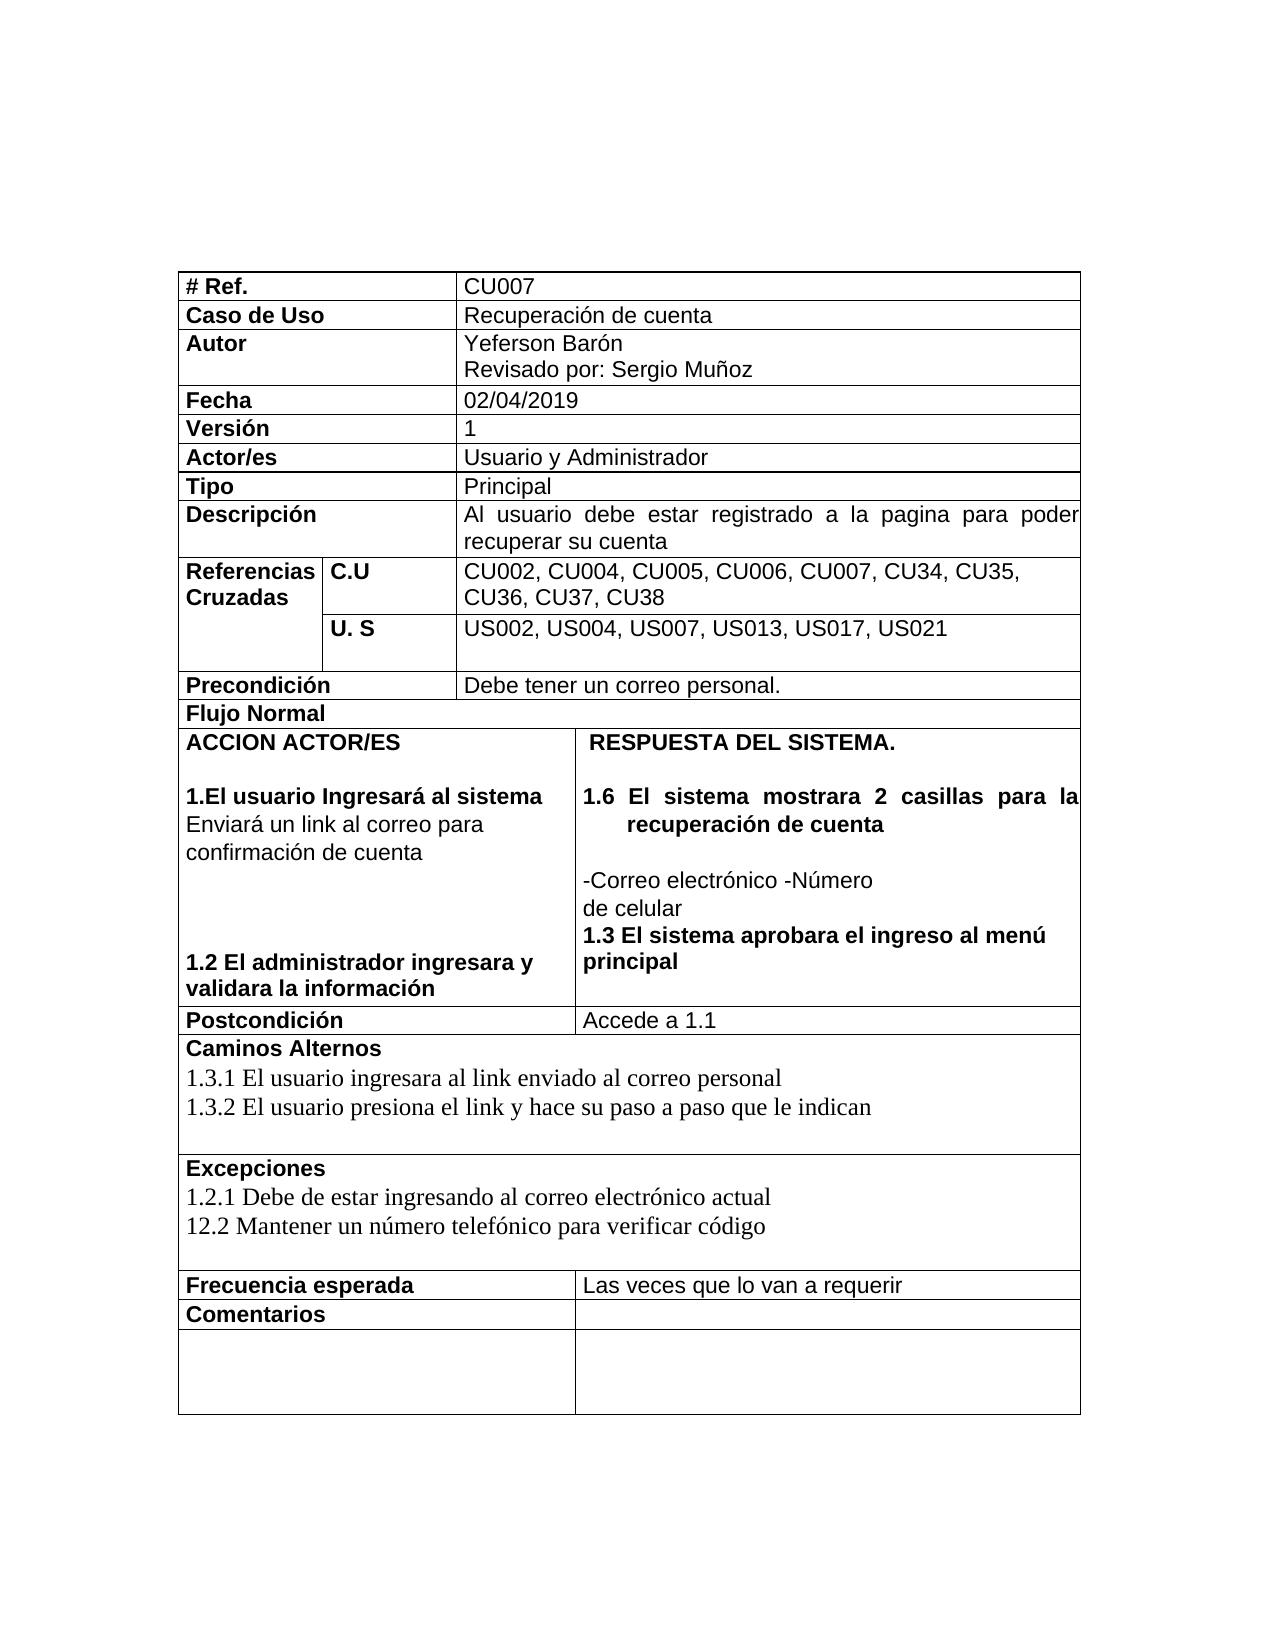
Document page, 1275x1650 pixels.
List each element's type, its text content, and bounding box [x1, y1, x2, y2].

table_cell Actor/es [179, 444, 456, 471]
table_cell C.U [323, 558, 456, 614]
table_cell Las veces que lo van a requerir [576, 1271, 1080, 1299]
table_cell Versión [179, 415, 456, 443]
table_cell [576, 1330, 1080, 1414]
table_cell Caso de Uso [179, 301, 456, 329]
table_cell US002, US004, US007, US013, US017, US021 [457, 615, 1080, 671]
table_cell [179, 1330, 575, 1414]
table_cell Al usuario debe estar registrado a la pagina para poder recuperar su cuenta [457, 501, 1080, 557]
table_cell Flujo Normal [179, 700, 1080, 728]
table_cell RESPUESTA DEL SISTEMA. 1.6 El sistema mostrara 2 casillas para la recuperación de cuenta -Correo electrónico -Número de celular 1.3 El sistema aprobara el ingreso al menú principal [576, 729, 1080, 1006]
table_cell Yeferson Barón Revisado por: Sergio Muñoz [457, 330, 1080, 385]
table_cell Recuperación de cuenta [457, 301, 1080, 329]
table_cell 02/04/2019 [457, 386, 1080, 414]
table_cell Referencias Cruzadas [179, 558, 322, 671]
table_cell Principal [457, 473, 1080, 500]
table_cell Fecha [179, 386, 456, 414]
table_header CU007 [457, 273, 1080, 300]
table_cell Tipo [179, 473, 456, 500]
table_cell CU002, CU004, CU005, CU006, CU007, CU34, CU35, CU36, CU37, CU38 [457, 558, 1080, 614]
table_cell 1 [457, 415, 1080, 443]
table_cell Usuario y Administrador [457, 444, 1080, 471]
table_cell Descripción [179, 501, 456, 557]
table_cell Frecuencia esperada [179, 1271, 575, 1299]
table_cell ACCION ACTOR/ES 1.El usuario Ingresará al sistema Enviará un link al correo para confirmación de cuenta 1.2 El administrador ingresara y validara la información [179, 729, 575, 1006]
table_cell U. S [323, 615, 456, 671]
table_cell Precondición [179, 672, 456, 699]
table_cell Postcondición [179, 1007, 575, 1034]
table_cell Accede a 1.1 [576, 1007, 1080, 1034]
table_cell Autor [179, 330, 456, 385]
table_cell Comentarios [179, 1300, 575, 1328]
table_cell Excepciones 1.2.1 Debe de estar ingresando al correo electrónico actual 12.2 Mantener un número telefónico para verificar código [179, 1155, 1080, 1270]
table_cell Debe tener un correo personal. [457, 672, 1080, 699]
table_cell [576, 1300, 1080, 1328]
table_header # Ref. [179, 273, 456, 300]
table_cell Caminos Alternos 1.3.1 El usuario ingresara al link enviado al correo personal 1.3.2 El usuario presiona el link y hace su paso a paso que le indican [179, 1035, 1080, 1154]
